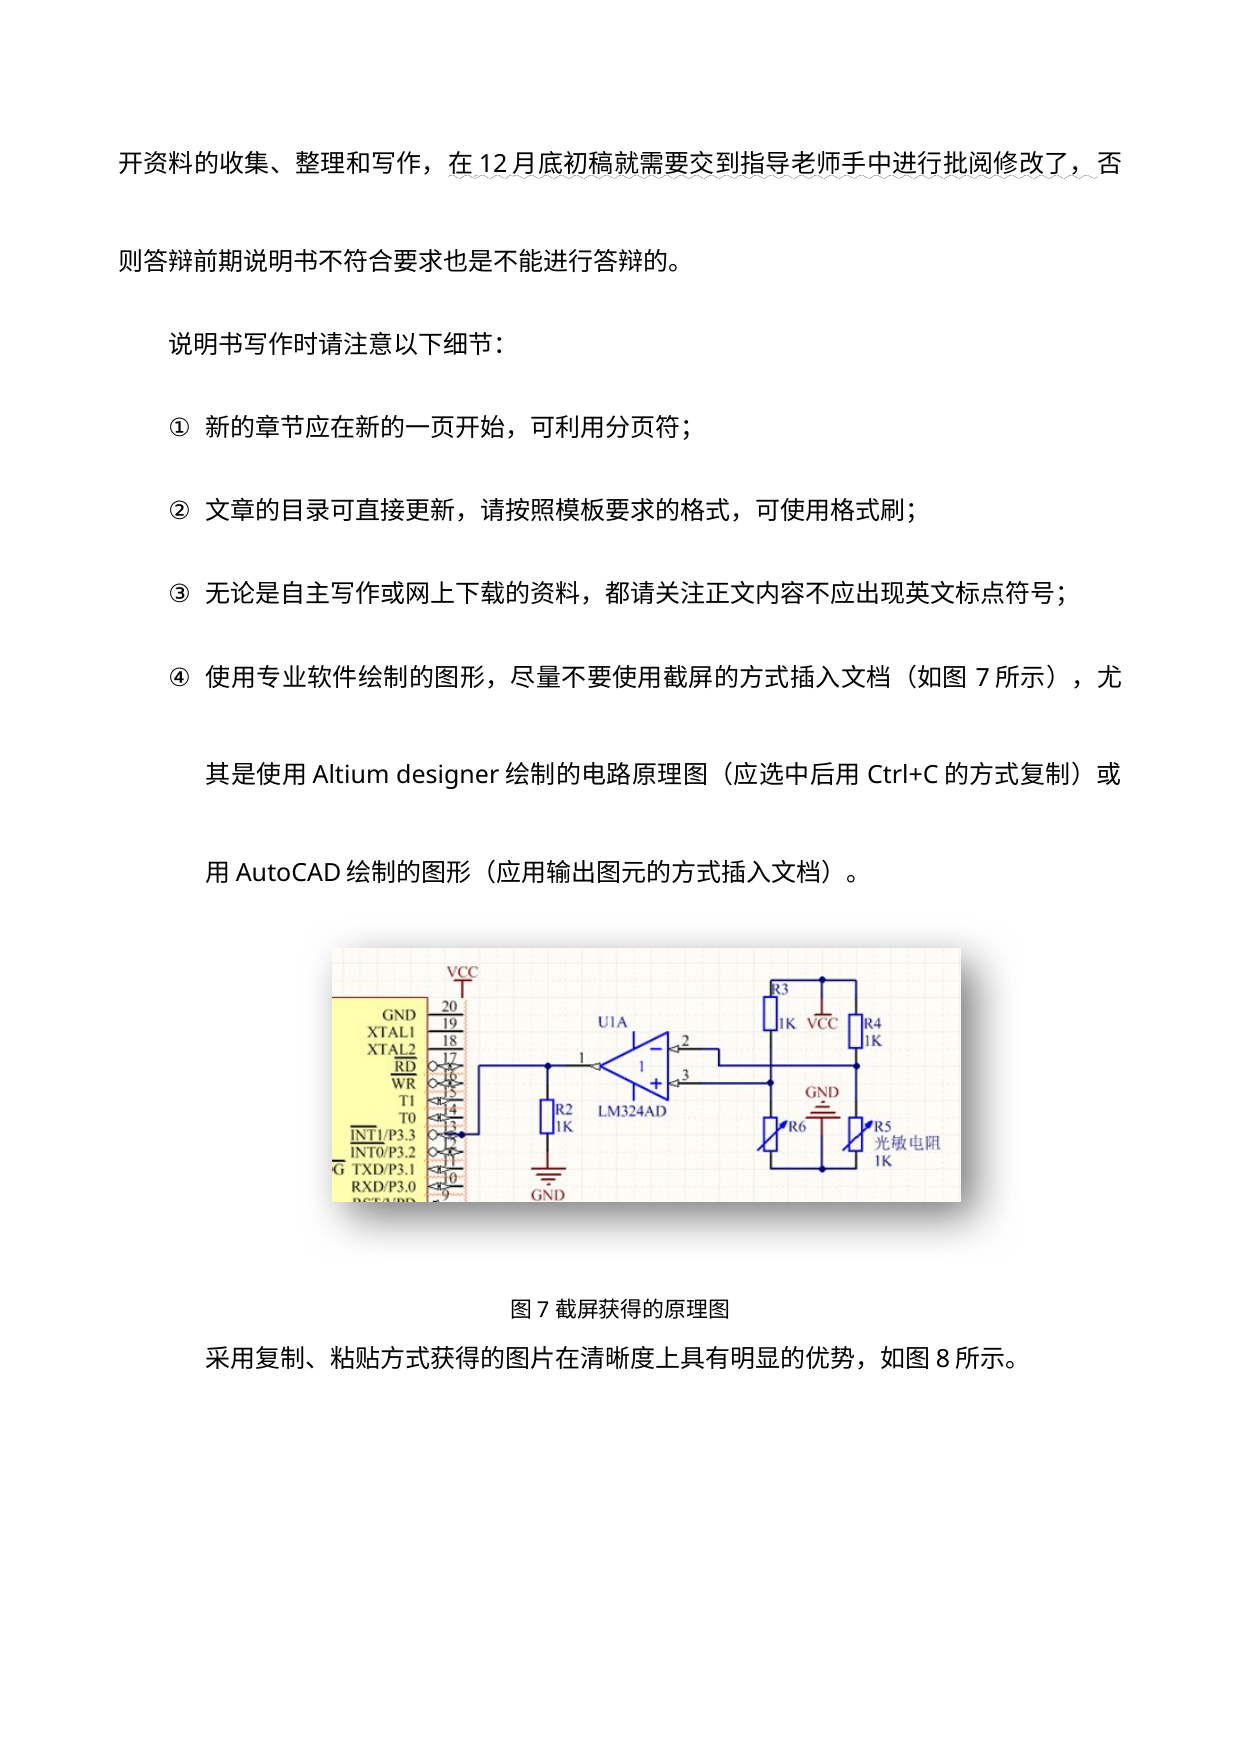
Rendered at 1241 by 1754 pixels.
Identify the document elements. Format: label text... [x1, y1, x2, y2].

text 图7 截屏获得的原理图 [118, 1292, 1122, 1324]
list 使用专业软件绘制的图形，尽量不要使用截屏的方式插入文档（如图7所示），尤其是使用Altium designer绘制的电路原理图（应选中后用Ctrl+C的方式复制）或用AutoCAD绘制的图形（应用输出图元的方式插入文档）。 [168, 643, 1122, 903]
text 说明书写作时请注意以下细节： [118, 310, 1122, 375]
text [118, 129, 1122, 292]
list 文章的目录可直接更新，请按照模板要求的格式，可使用格式刷； [168, 476, 1122, 541]
list 新的章节应在新的一页开始，可利用分页符； [168, 393, 1122, 458]
list 采用复制、粘贴方式获得的图片在清晰度上具有明显的优势，如图8所示。 [206, 1324, 1122, 1389]
list 无论是自主写作或网上下载的资料，都请关注正文内容不应出现英文标点符号； [168, 559, 1122, 624]
picture [332, 948, 961, 1202]
